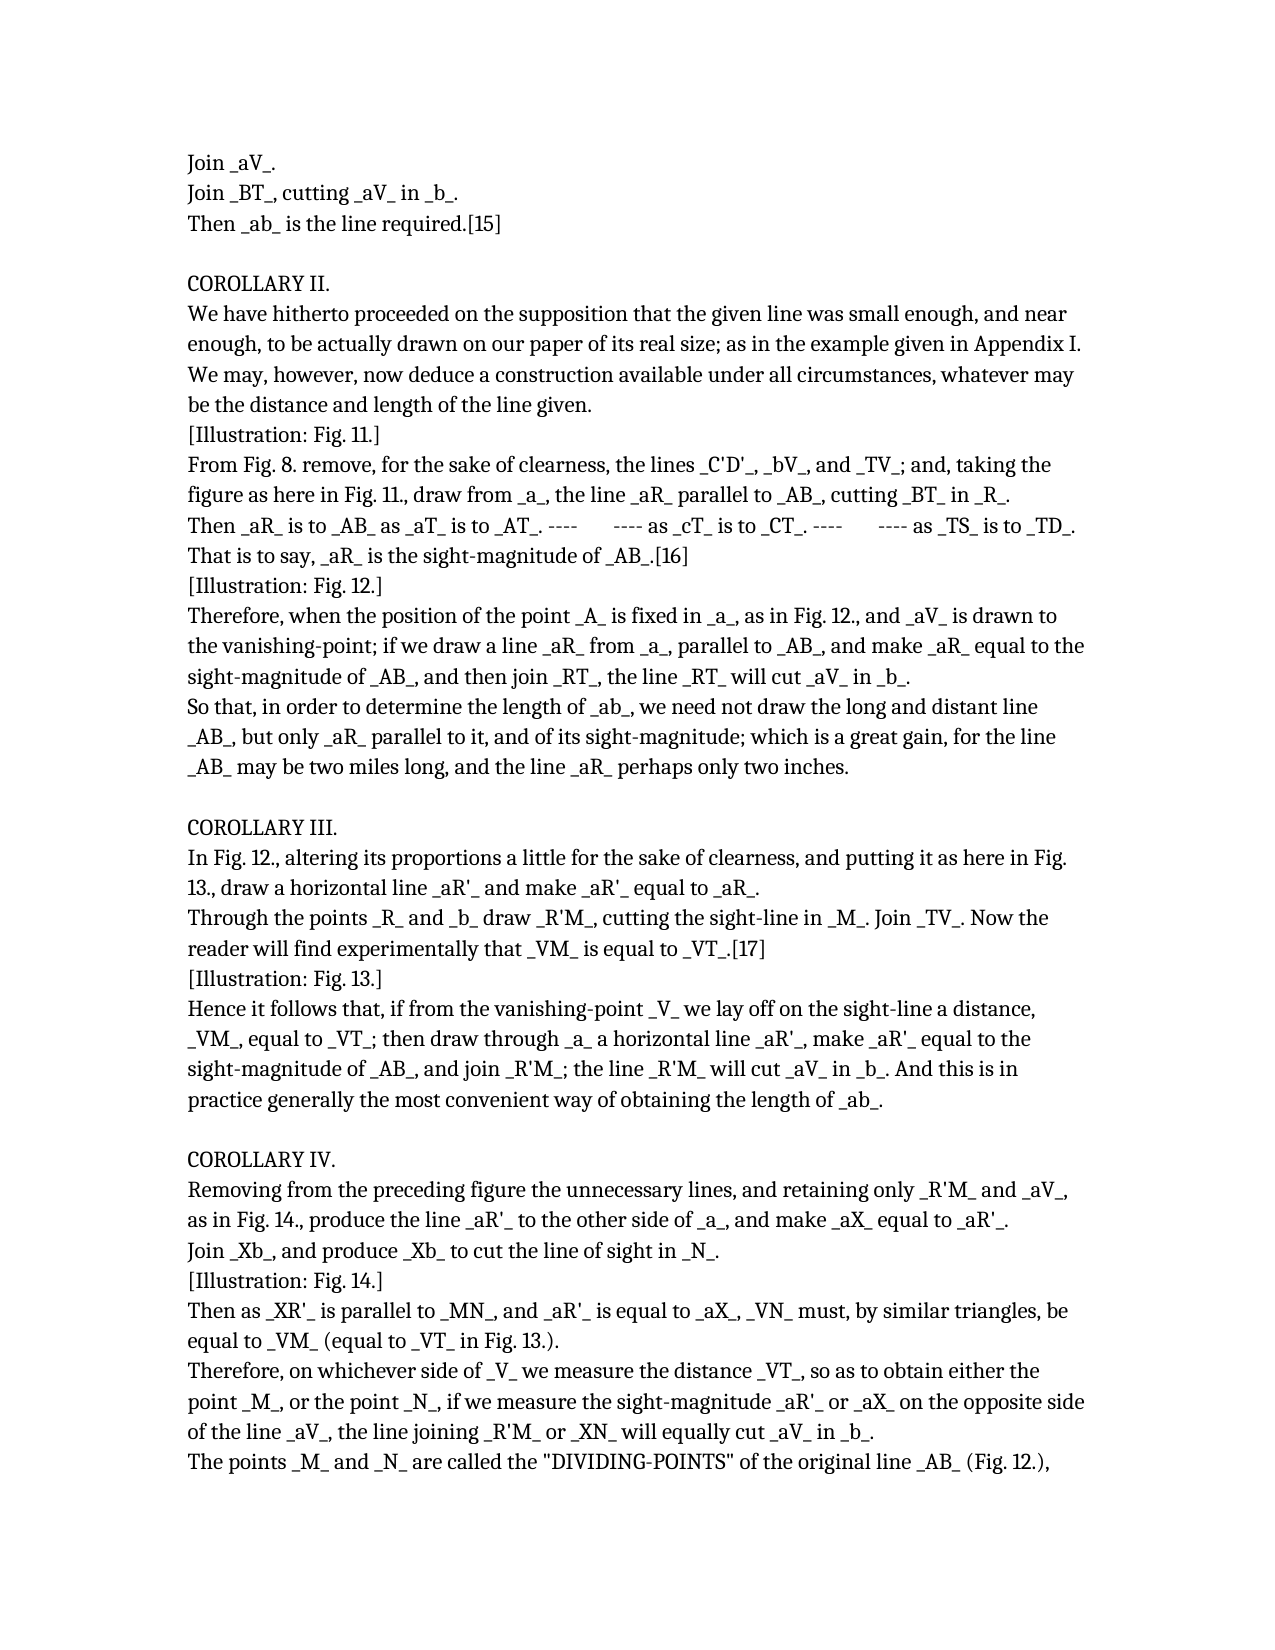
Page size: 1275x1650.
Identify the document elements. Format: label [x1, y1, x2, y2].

text [187, 150, 1087, 1475]
